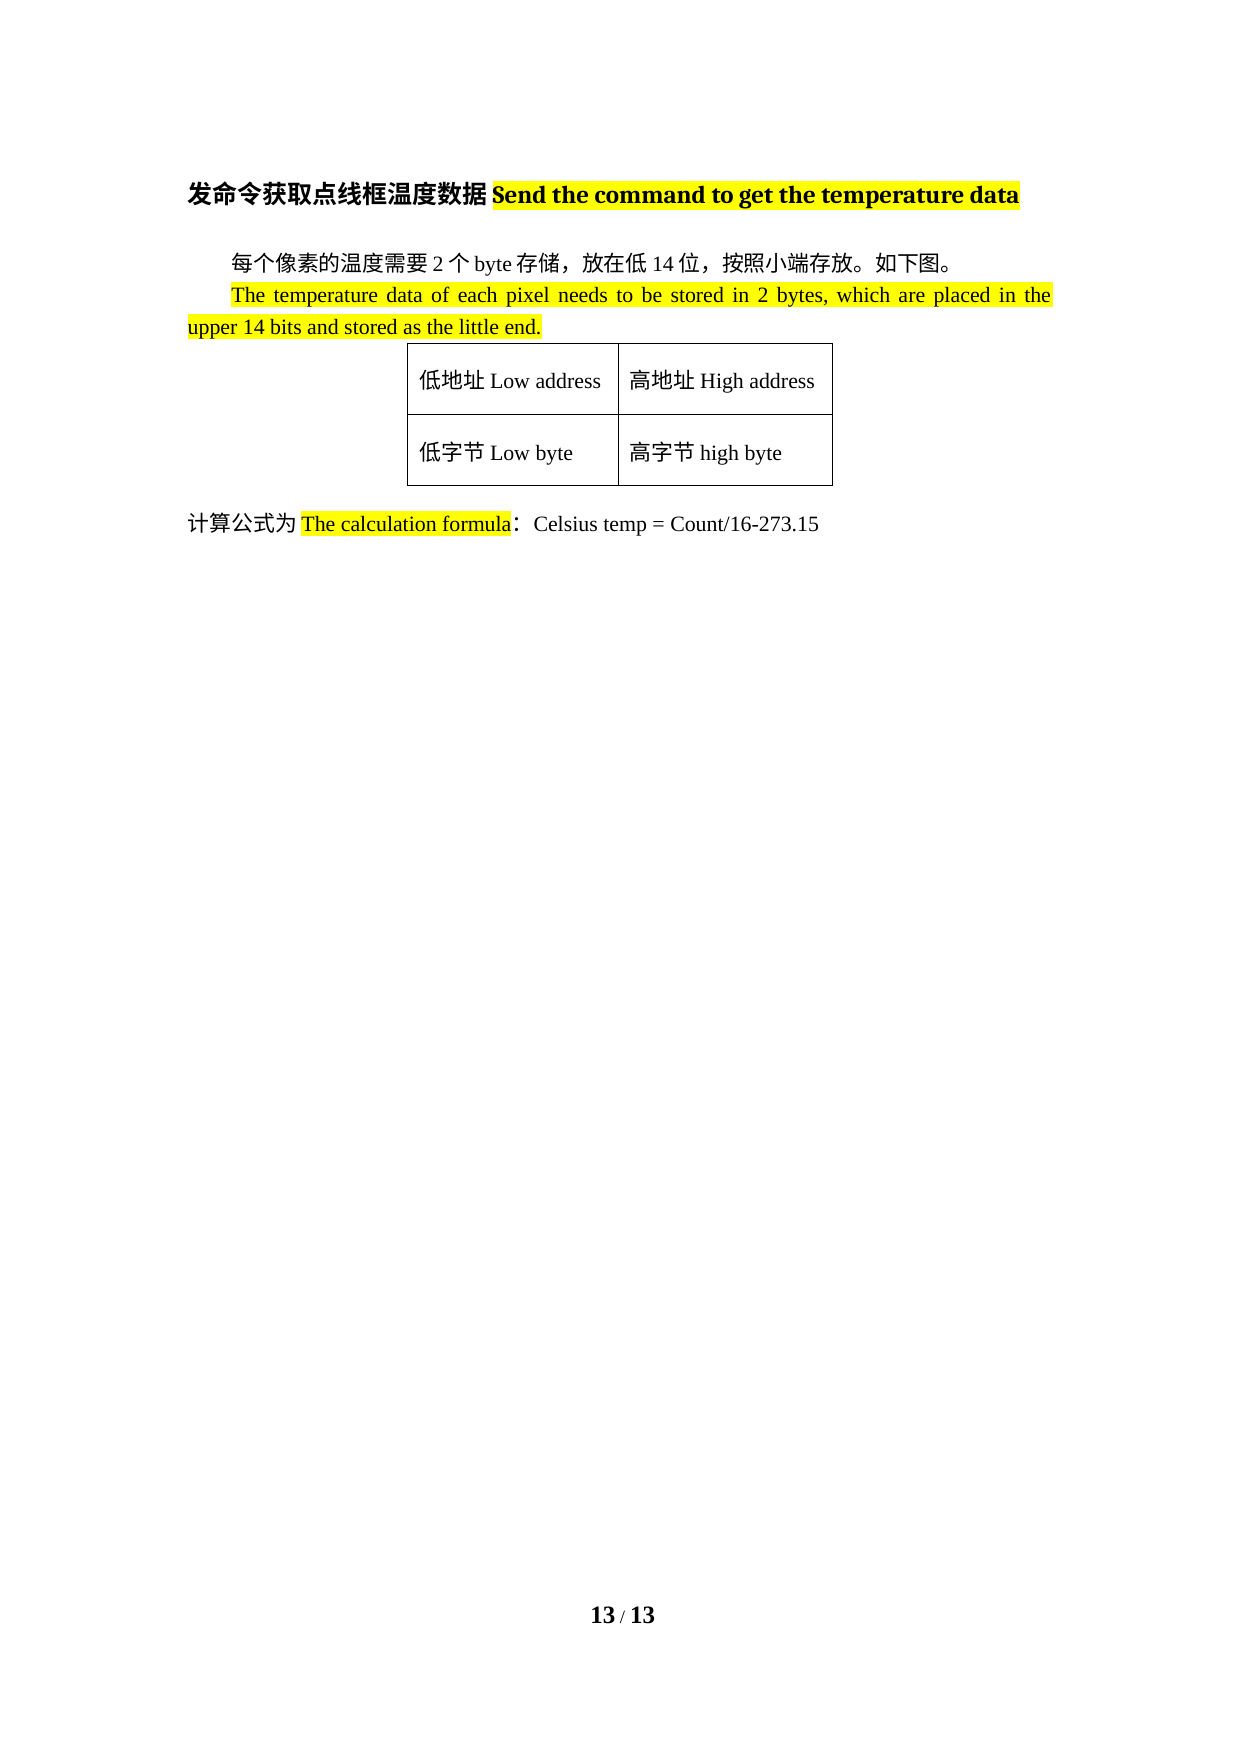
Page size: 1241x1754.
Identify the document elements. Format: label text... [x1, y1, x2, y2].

table_header 高地址 High address [619, 344, 832, 414]
table_header 低地址 Low address [408, 344, 618, 414]
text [187, 278, 1053, 343]
text 每个像素的温度需要2个byte存储，放在低14位，按照小端存放。如下图。 [187, 246, 1053, 278]
table_cell 低字节 Low byte [408, 415, 618, 485]
text 计算公式为The calculation formula：Celsius temp = Count/16-273.15 [187, 505, 1053, 538]
table_cell 高字节 high byte [619, 415, 832, 485]
subtitle 发命令获取点线框温度数据Send the command to get the temperature data [187, 160, 1053, 225]
